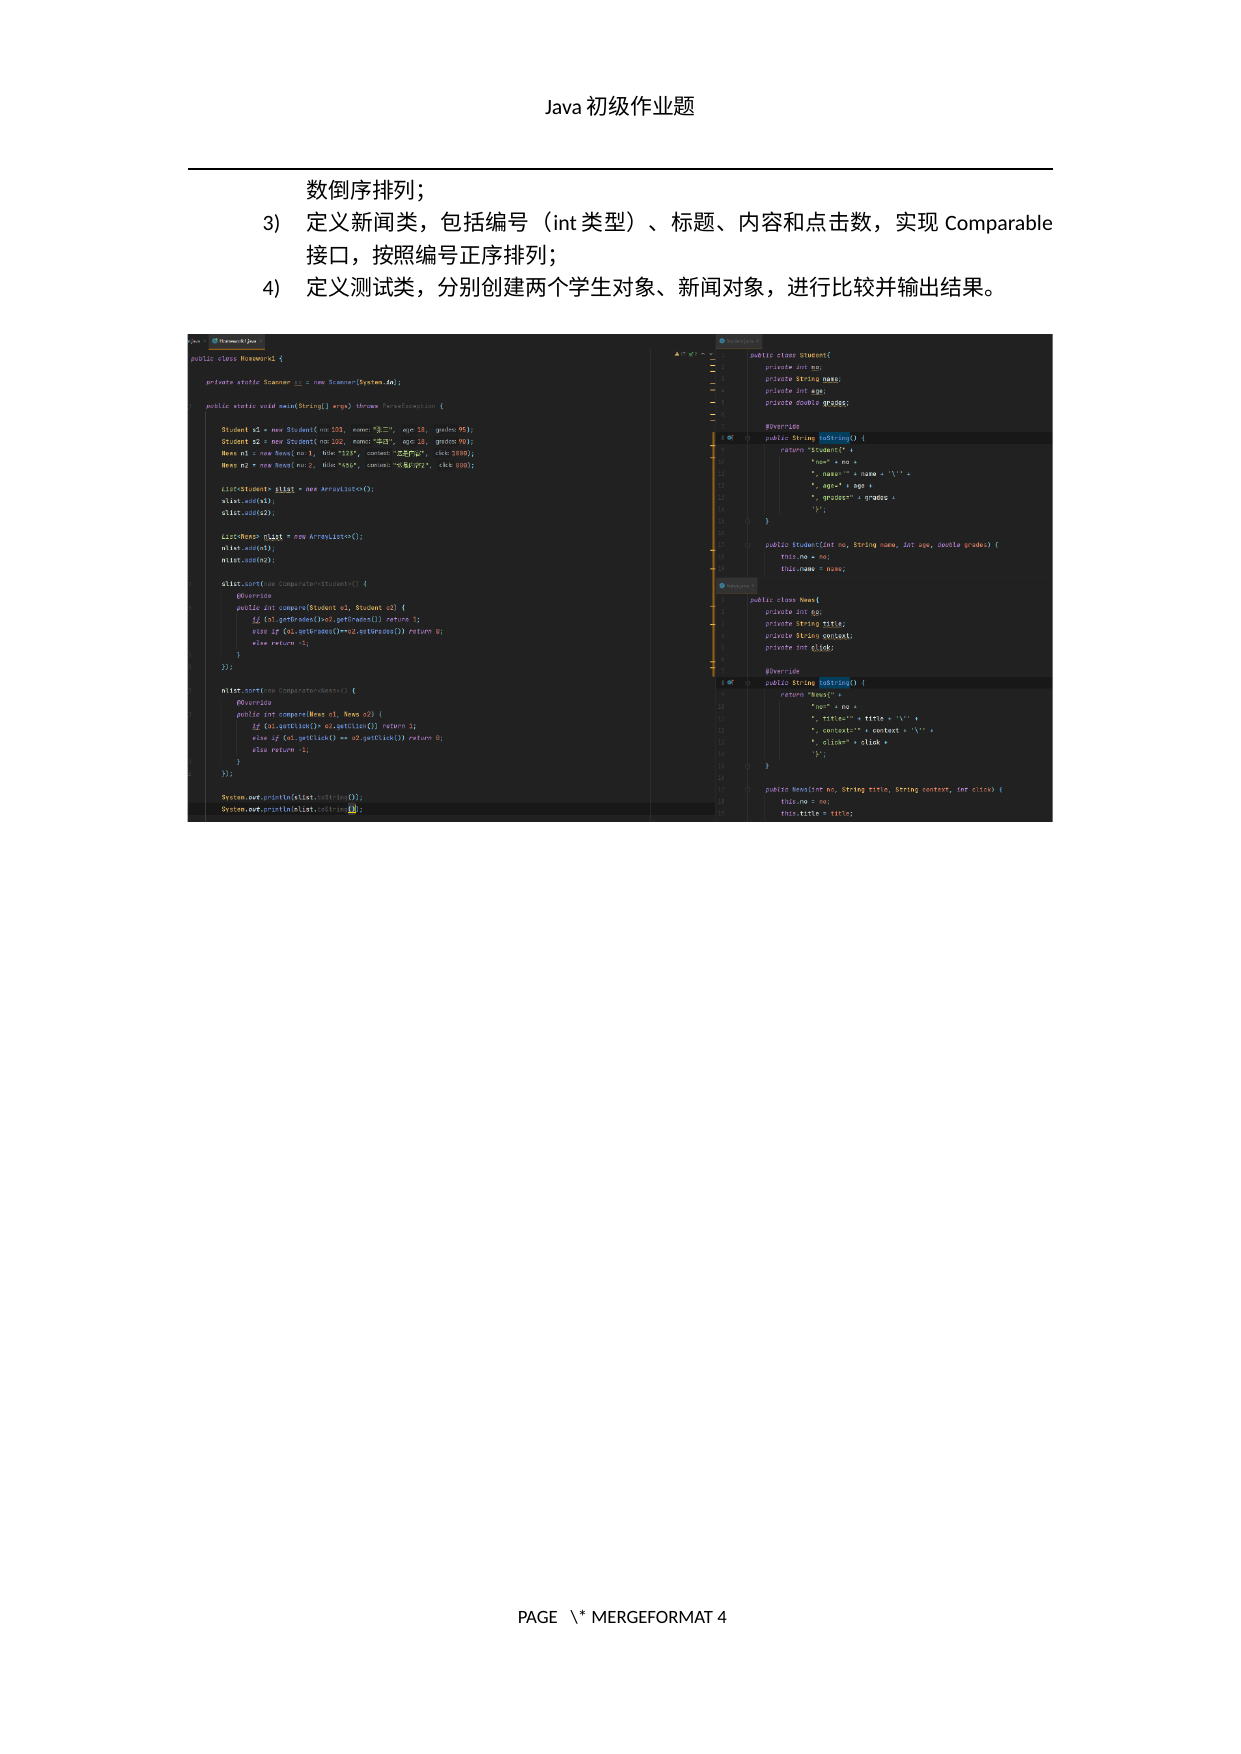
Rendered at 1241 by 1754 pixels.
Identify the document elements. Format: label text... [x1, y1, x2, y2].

picture [187, 334, 1053, 822]
list 定义新闻类，包括编号（int类型）、标题、内容和点击数，实现Comparable接口，按照编号正序排列； [262, 205, 1053, 270]
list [262, 172, 1053, 205]
list 定义测试类，分别创建两个学生对象、新闻对象，进行比较并输出结果。 [262, 270, 1053, 302]
